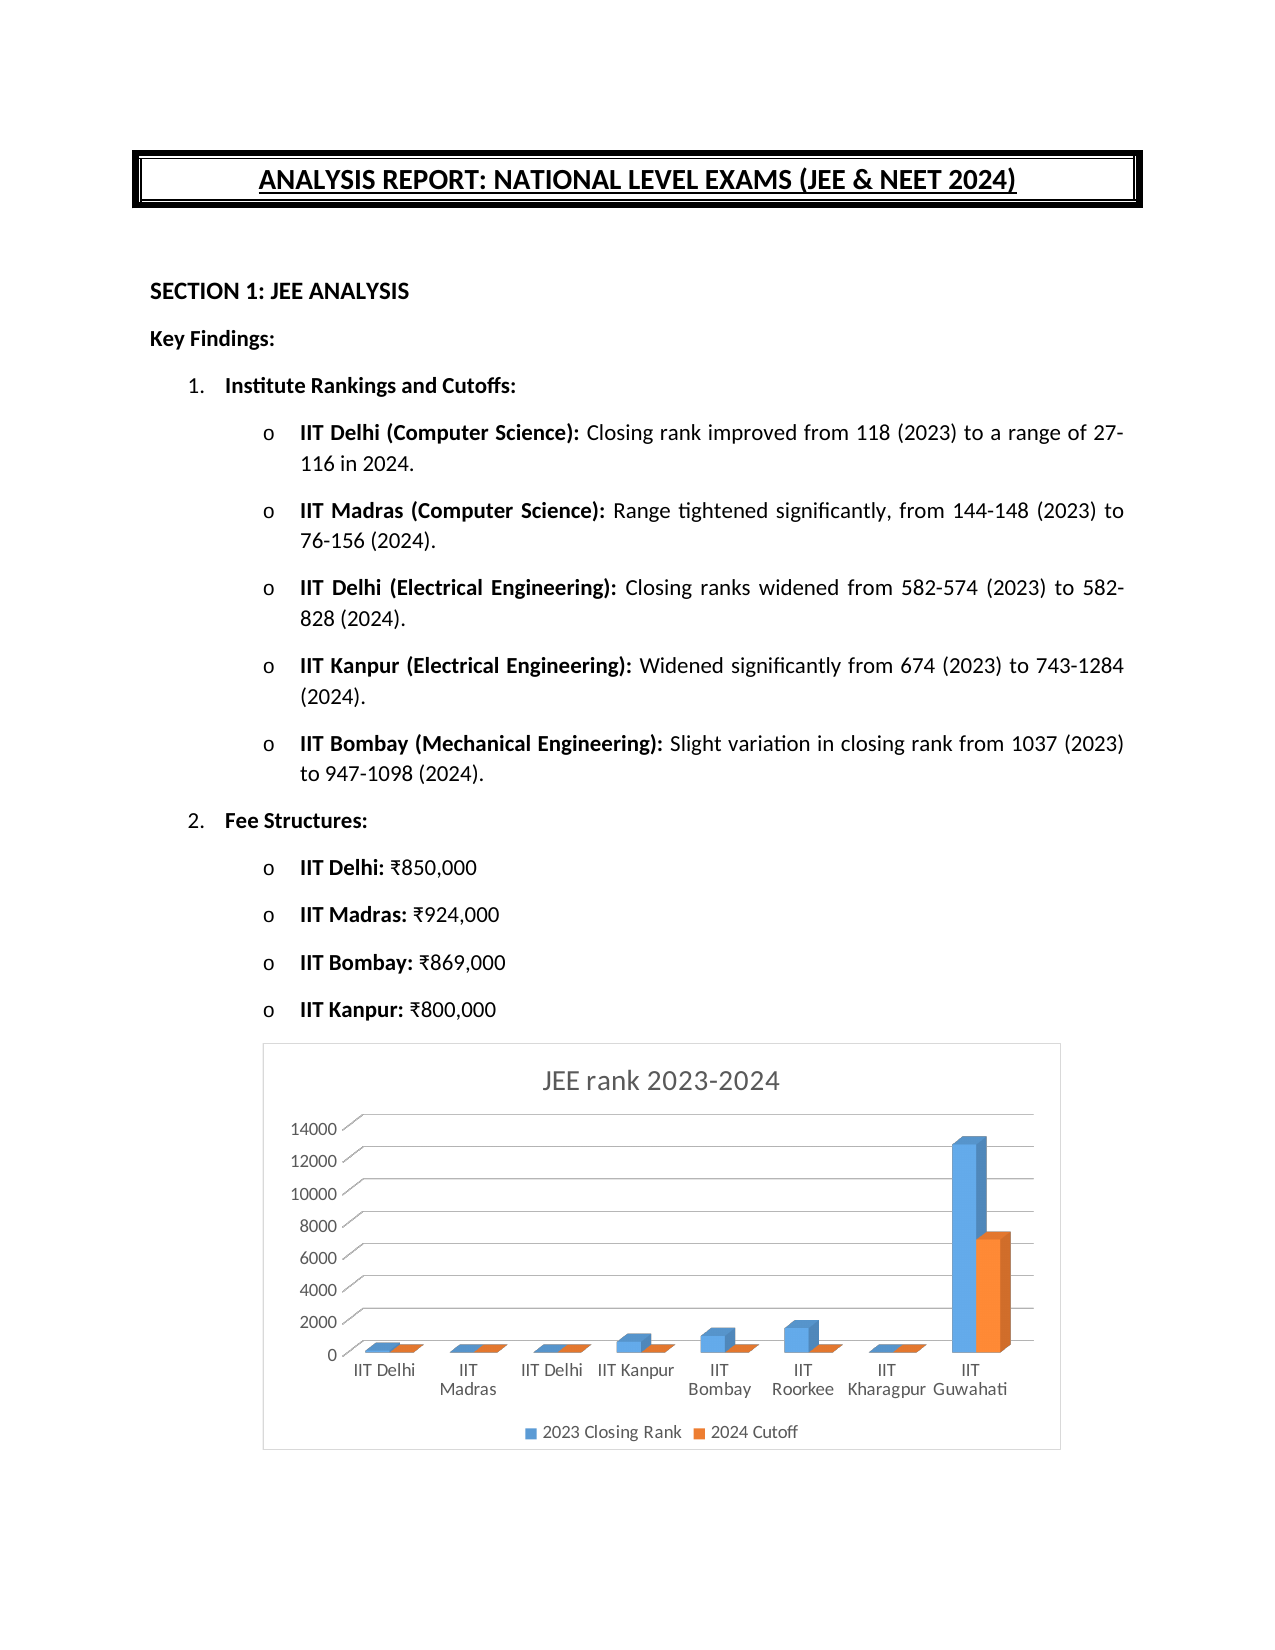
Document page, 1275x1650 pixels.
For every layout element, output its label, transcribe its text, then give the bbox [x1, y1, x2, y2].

list IIT Madras (Computer Science): Range tightened significantly, from 144-148 (2023) to 76-156 (2024). [262, 496, 1125, 554]
list Institute Rankings and Cutoffs: [187, 371, 1125, 399]
list IIT Delhi (Electrical Engineering): Closing ranks widened from 582-574 (2023) to 582-828 (2024). [262, 573, 1125, 632]
text SECTION 1: JEE ANALYSIS [150, 275, 1125, 305]
text ANALYSIS REPORT: NATIONAL LEVEL EXAMS (JEE & NEET 2024) [142, 159, 1133, 199]
list IIT Delhi (Computer Science): Closing rank improved from 118 (2023) to a range of 27-116 in 2024. [262, 418, 1125, 477]
text Key Findings: [150, 324, 1125, 352]
list IIT Bombay: ₹869,000 [262, 948, 1125, 976]
list IIT Delhi: ₹850,000 [262, 853, 1125, 882]
list IIT Madras: ₹924,000 [262, 901, 1125, 929]
list IIT Kanpur (Electrical Engineering): Widened significantly from 674 (2023) to 743-1284 (2024). [262, 651, 1125, 710]
list IIT Kanpur: ₹800,000 [262, 995, 1125, 1024]
list IIT Bombay (Mechanical Engineering): Slight variation in closing rank from 1037 (2023) to 947-1098 (2024). [262, 729, 1125, 787]
list Fee Structures: [187, 806, 1125, 834]
